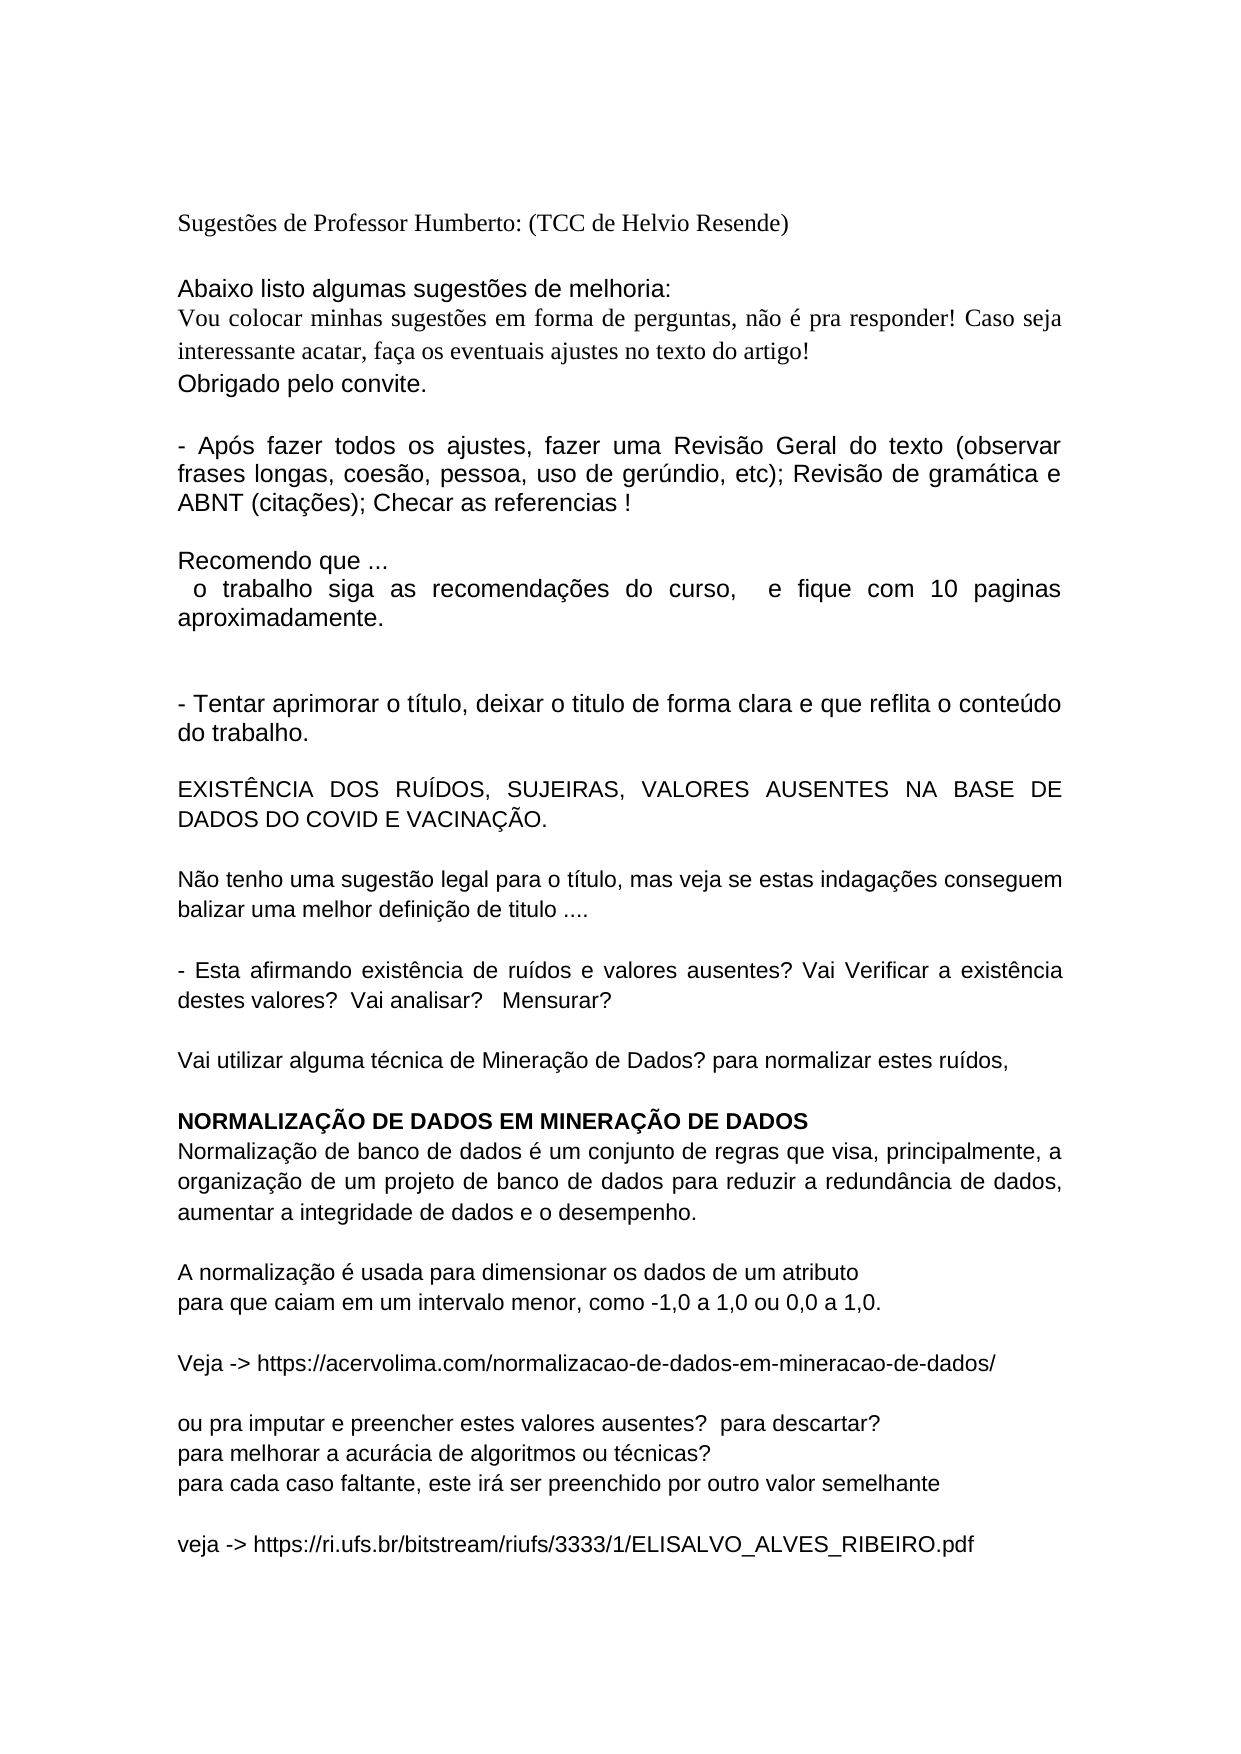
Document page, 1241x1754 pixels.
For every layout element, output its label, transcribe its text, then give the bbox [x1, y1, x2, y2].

text Vou colocar minhas sugestões em forma de perguntas, não é pra responder! Caso seja interessante acatar, faça os eventuais ajustes no texto do artigo! [177, 303, 1063, 364]
text Normalização de banco de dados é um conjunto de regras que visa, principalmente, a organização de um projeto de banco de dados para reduzir a redundância de dados, aumentar a integridade de dados e o desempenho. [177, 1138, 1063, 1225]
text Não tenho uma sugestão legal para o título, mas veja se estas indagações conseguem balizar uma melhor definição de titulo .... [177, 866, 1063, 923]
text - Tentar aprimorar o título, deixar o titulo de forma clara e que reflita o conteúdo do trabalho. [177, 689, 1063, 747]
text o trabalho siga as recomendações do curso, e fique com 10 paginas aproximadamente. [177, 574, 1063, 632]
text NORMALIZAÇÃO DE DADOS EM MINERAÇÃO DE DADOS [177, 1108, 1063, 1134]
text A normalização é usada para dimensionar os dados de um atributo [177, 1259, 1063, 1285]
text - Esta afirmando existência de ruídos e valores ausentes? Vai Verificar a existência destes valores? Vai analisar? Mensurar? [177, 957, 1063, 1013]
text Abaixo listo algumas sugestões de melhoria: [177, 274, 1063, 303]
text Obrigado pelo convite. [177, 369, 1063, 398]
text - Após fazer todos os ajustes, fazer uma Revisão Geral do texto (observar frases longas, coesão, pessoa, uso de gerúndio, etc); Revisão de gramática e ABNT (citações); Checar as referencias ! [177, 431, 1063, 517]
text ou pra imputar e preencher estes valores ausentes? para descartar? [177, 1410, 1063, 1436]
text Veja -> https://acervolima.com/normalizacao-de-dados-em-mineracao-de-dados/ [177, 1349, 1063, 1376]
text para que caiam em um intervalo menor, como -1,0 a 1,0 ou 0,0 a 1,0. [177, 1289, 1063, 1316]
text Vai utilizar alguma técnica de Mineração de Dados? para normalizar estes ruídos, [177, 1047, 1063, 1074]
text Recomendo que ... [177, 546, 1063, 574]
text veja -> https://ri.ufs.br/bitstream/riufs/3333/1/ELISALVO_ALVES_RIBEIRO.pdf [177, 1531, 1063, 1557]
text para cada caso faltante, este irá ser preenchido por outro valor semelhante [177, 1470, 1063, 1497]
text EXISTÊNCIA DOS RUÍDOS, SUJEIRAS, VALORES AUSENTES NA BASE DE DADOS DO COVID E VACINAÇÃO. [177, 776, 1063, 832]
text para melhorar a acurácia de algoritmos ou técnicas? [177, 1440, 1063, 1467]
text Sugestões de Professor Humberto: (TCC de Helvio Resende) [177, 208, 1063, 237]
